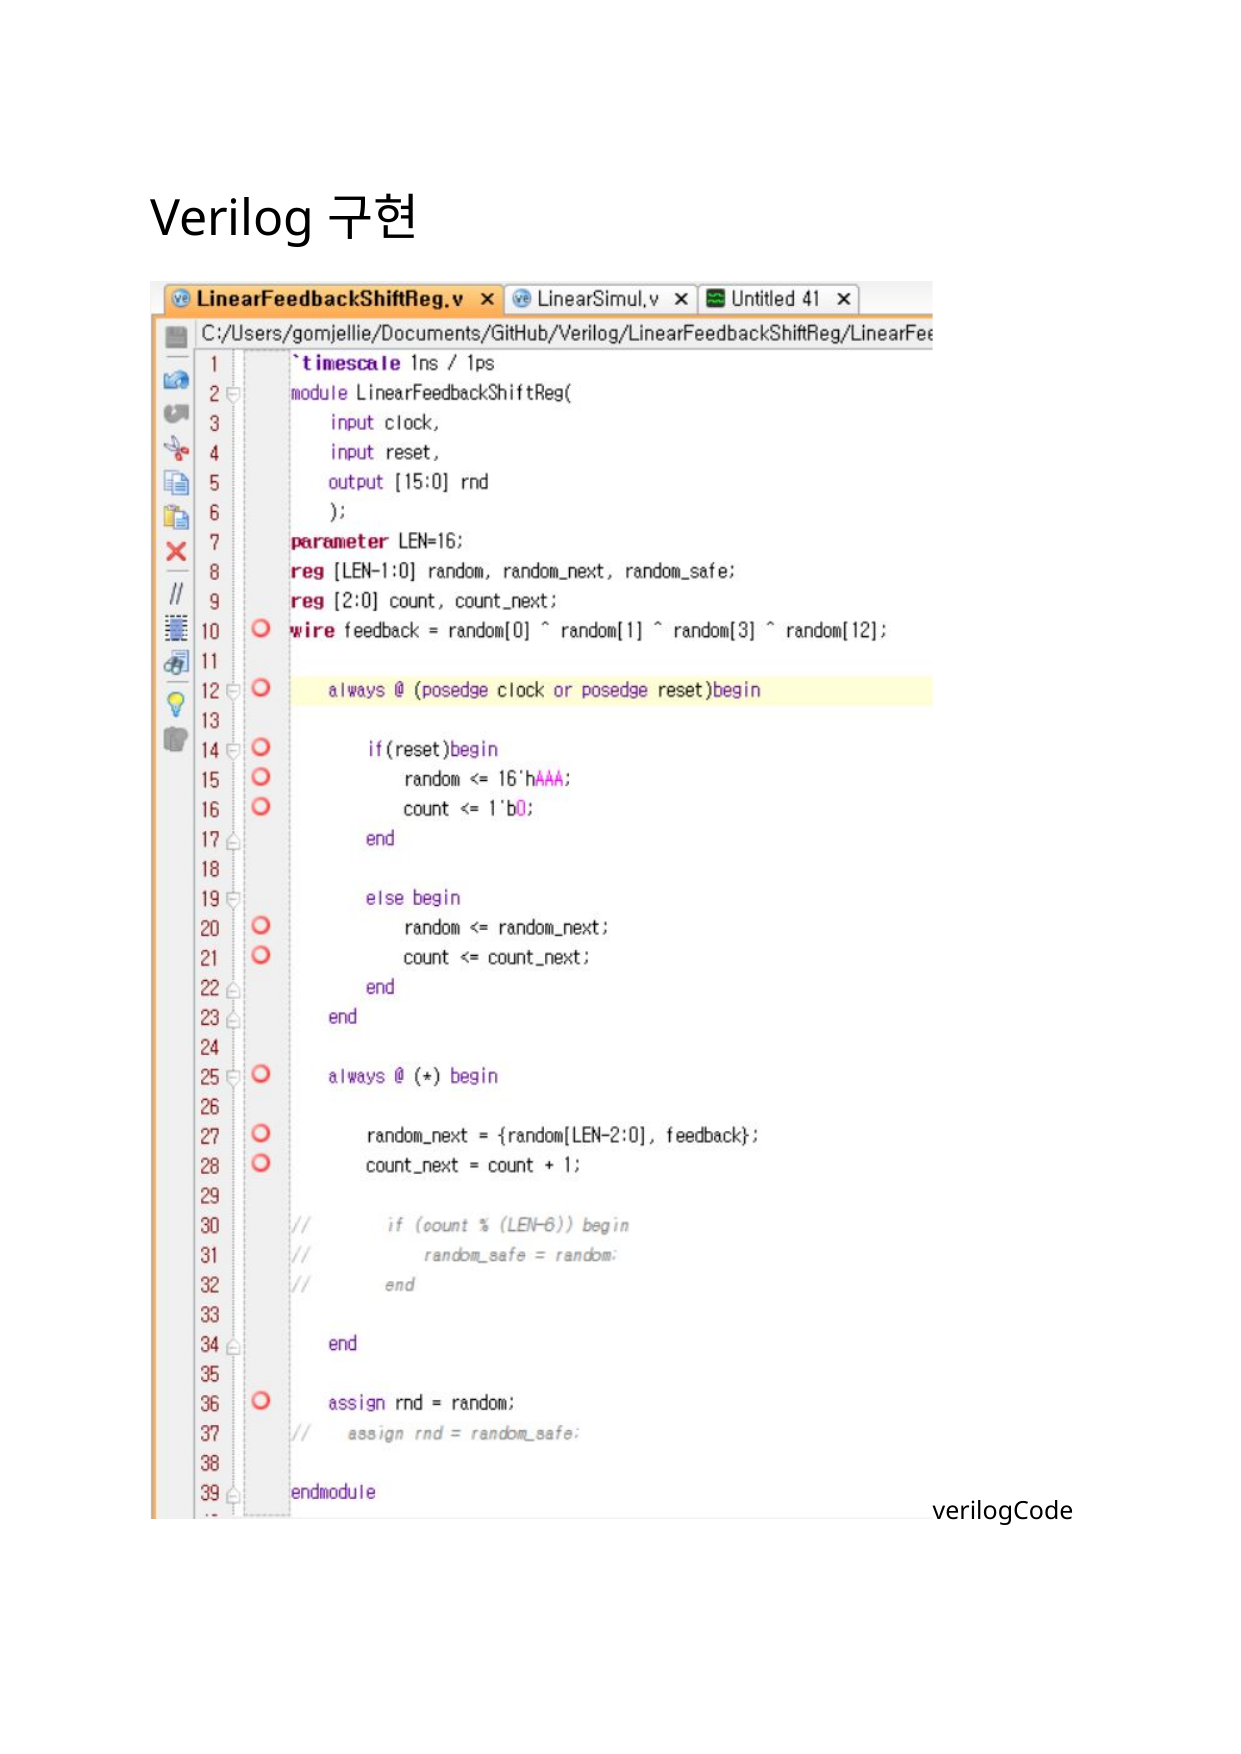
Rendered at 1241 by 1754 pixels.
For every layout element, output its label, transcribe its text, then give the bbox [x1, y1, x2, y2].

text Verilog 구현 [150, 177, 1090, 250]
picture [150, 281, 933, 1519]
